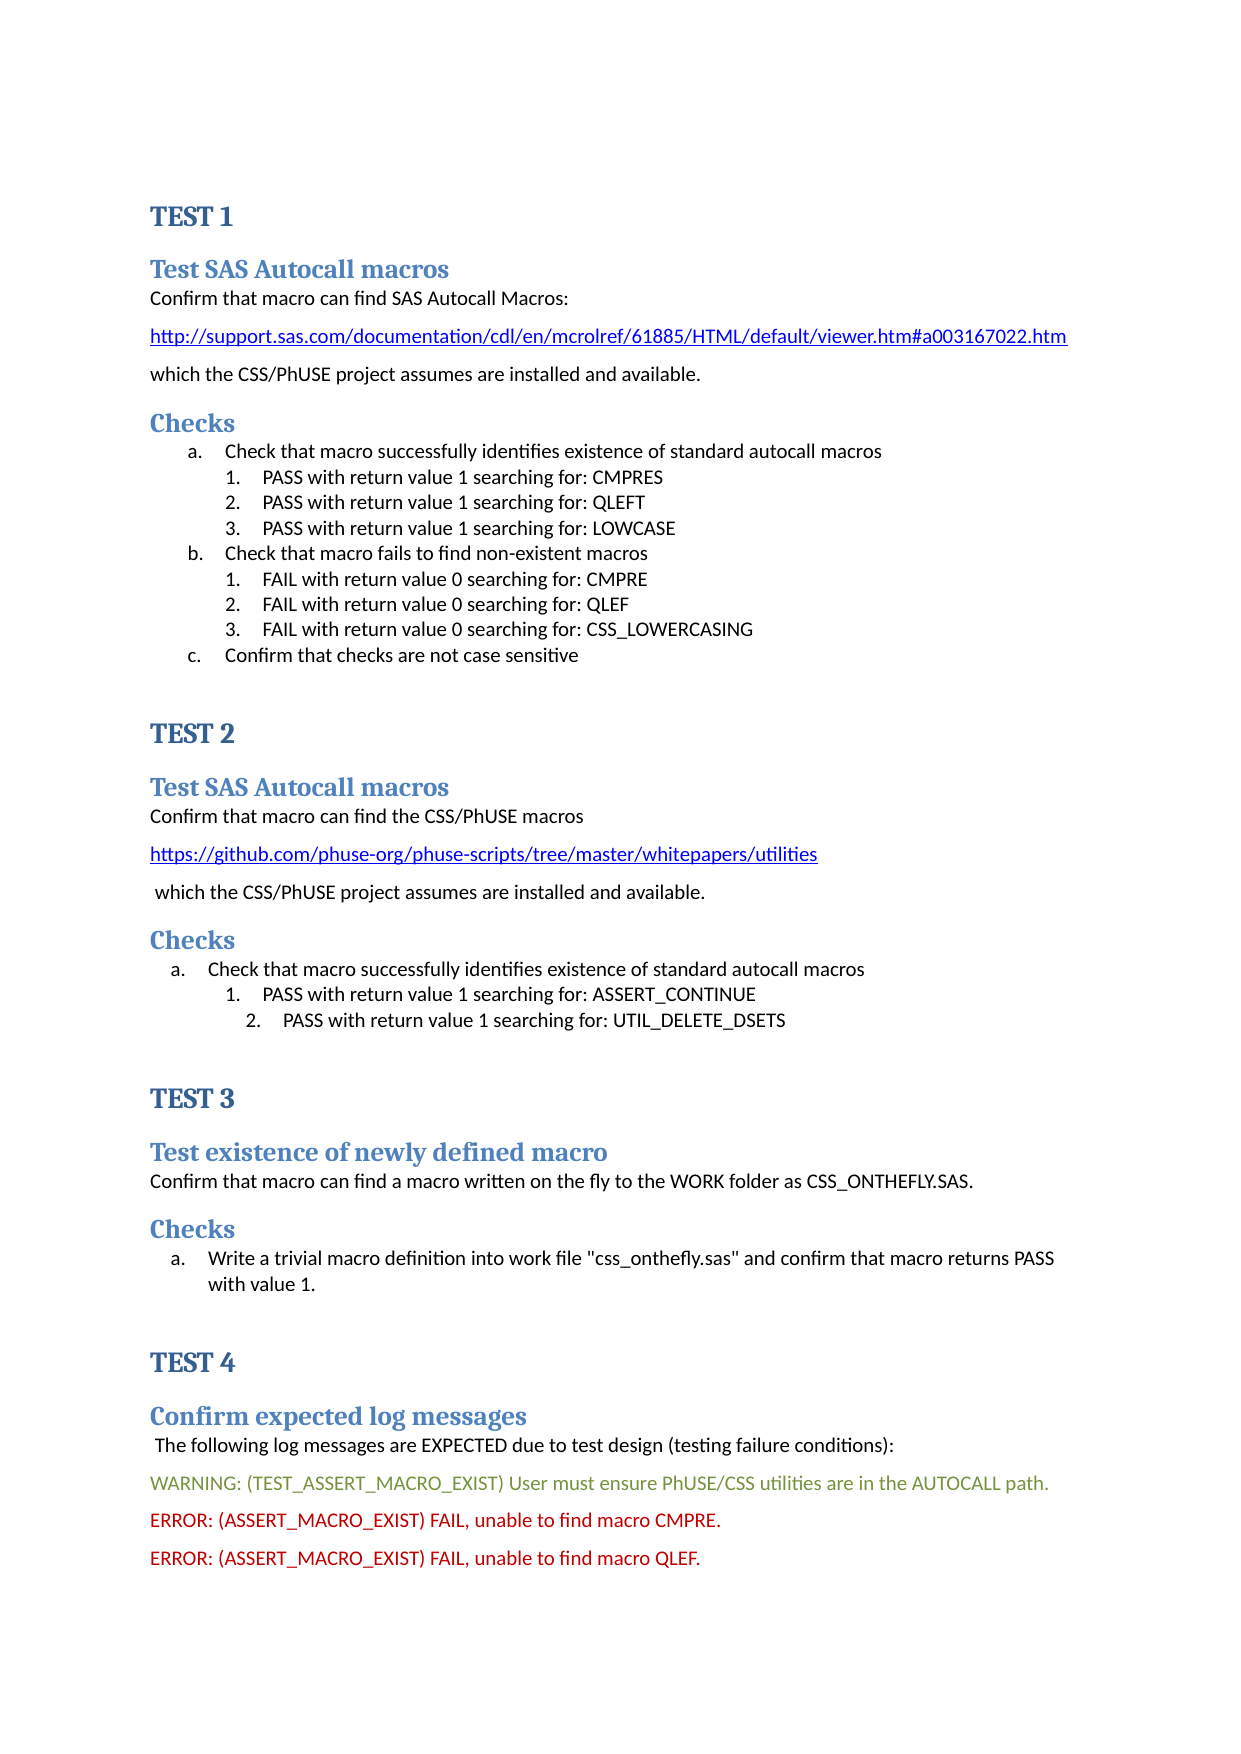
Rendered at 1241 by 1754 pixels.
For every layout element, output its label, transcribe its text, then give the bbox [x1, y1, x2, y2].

text ERROR: (ASSERT_MACRO_EXIST) FAIL, unable to find macro QLEF. [150, 1546, 1090, 1571]
text which the CSS/PhUSE project assumes are installed and available. [150, 879, 1090, 904]
list PASS with return value 1 searching for: UTIL_DELETE_DSETS [245, 1007, 1090, 1032]
subtitle Confirm expected log messages [150, 1401, 1090, 1432]
subtitle TEST 4 [150, 1346, 1090, 1380]
list FAIL with return value 0 searching for: CMPRE [225, 566, 1090, 591]
text http://support.sas.com/documentation/cdl/en/mcrolref/61885/HTML/default/viewer.htm#a003167022.htm [150, 323, 1090, 349]
list PASS with return value 1 searching for: LOWCASE [225, 515, 1090, 540]
list Check that macro fails to find non-existent macros [187, 540, 1090, 566]
subtitle Test SAS Autocall macros [150, 254, 1090, 286]
list PASS with return value 1 searching for: ASSERT_CONTINUE [225, 982, 1090, 1007]
text ERROR: (ASSERT_MACRO_EXIST) FAIL, unable to find macro CMPRE. [150, 1508, 1090, 1533]
text which the CSS/PhUSE project assumes are installed and available. [150, 361, 1090, 387]
text Confirm that macro can find SAS Autocall Macros: [150, 286, 1090, 311]
subtitle Checks [150, 925, 1090, 956]
subtitle Checks [150, 408, 1090, 439]
subtitle TEST 2 [150, 717, 1090, 751]
list FAIL with return value 0 searching for: CSS_LOWERCASING [225, 617, 1090, 642]
text WARNING: (TEST_ASSERT_MACRO_EXIST) User must ensure PhUSE/CSS utilities are in the AUTOCALL path. [150, 1470, 1090, 1495]
list Write a trivial macro definition into work file "css_onthefly.sas" and confirm that macro returns PASS with value 1. [170, 1245, 1090, 1296]
list PASS with return value 1 searching for: QLEFT [225, 489, 1090, 515]
subtitle TEST 1 [150, 200, 1090, 233]
list PASS with return value 1 searching for: CMPRES [225, 464, 1090, 489]
list Confirm that checks are not case sensitive [187, 642, 1090, 667]
list FAIL with return value 0 searching for: QLEF [225, 591, 1090, 617]
subtitle TEST 3 [150, 1082, 1090, 1116]
subtitle Test existence of newly defined macro [150, 1137, 1090, 1168]
subtitle Test SAS Autocall macros [150, 772, 1090, 803]
text Confirm that macro can find the CSS/PhUSE macros [150, 803, 1090, 828]
list Check that macro successfully identifies existence of standard autocall macros [187, 439, 1090, 464]
text https://github.com/phuse-org/phuse-scripts/tree/master/whitepapers/utilities [150, 841, 1090, 866]
text The following log messages are EXPECTED due to test design (testing failure conditions): [150, 1432, 1090, 1457]
subtitle Checks [150, 1214, 1090, 1245]
text Confirm that macro can find a macro written on the fly to the WORK folder as CSS_ONTHEFLY.SAS. [150, 1168, 1090, 1193]
list Check that macro successfully identifies existence of standard autocall macros [170, 956, 1090, 982]
